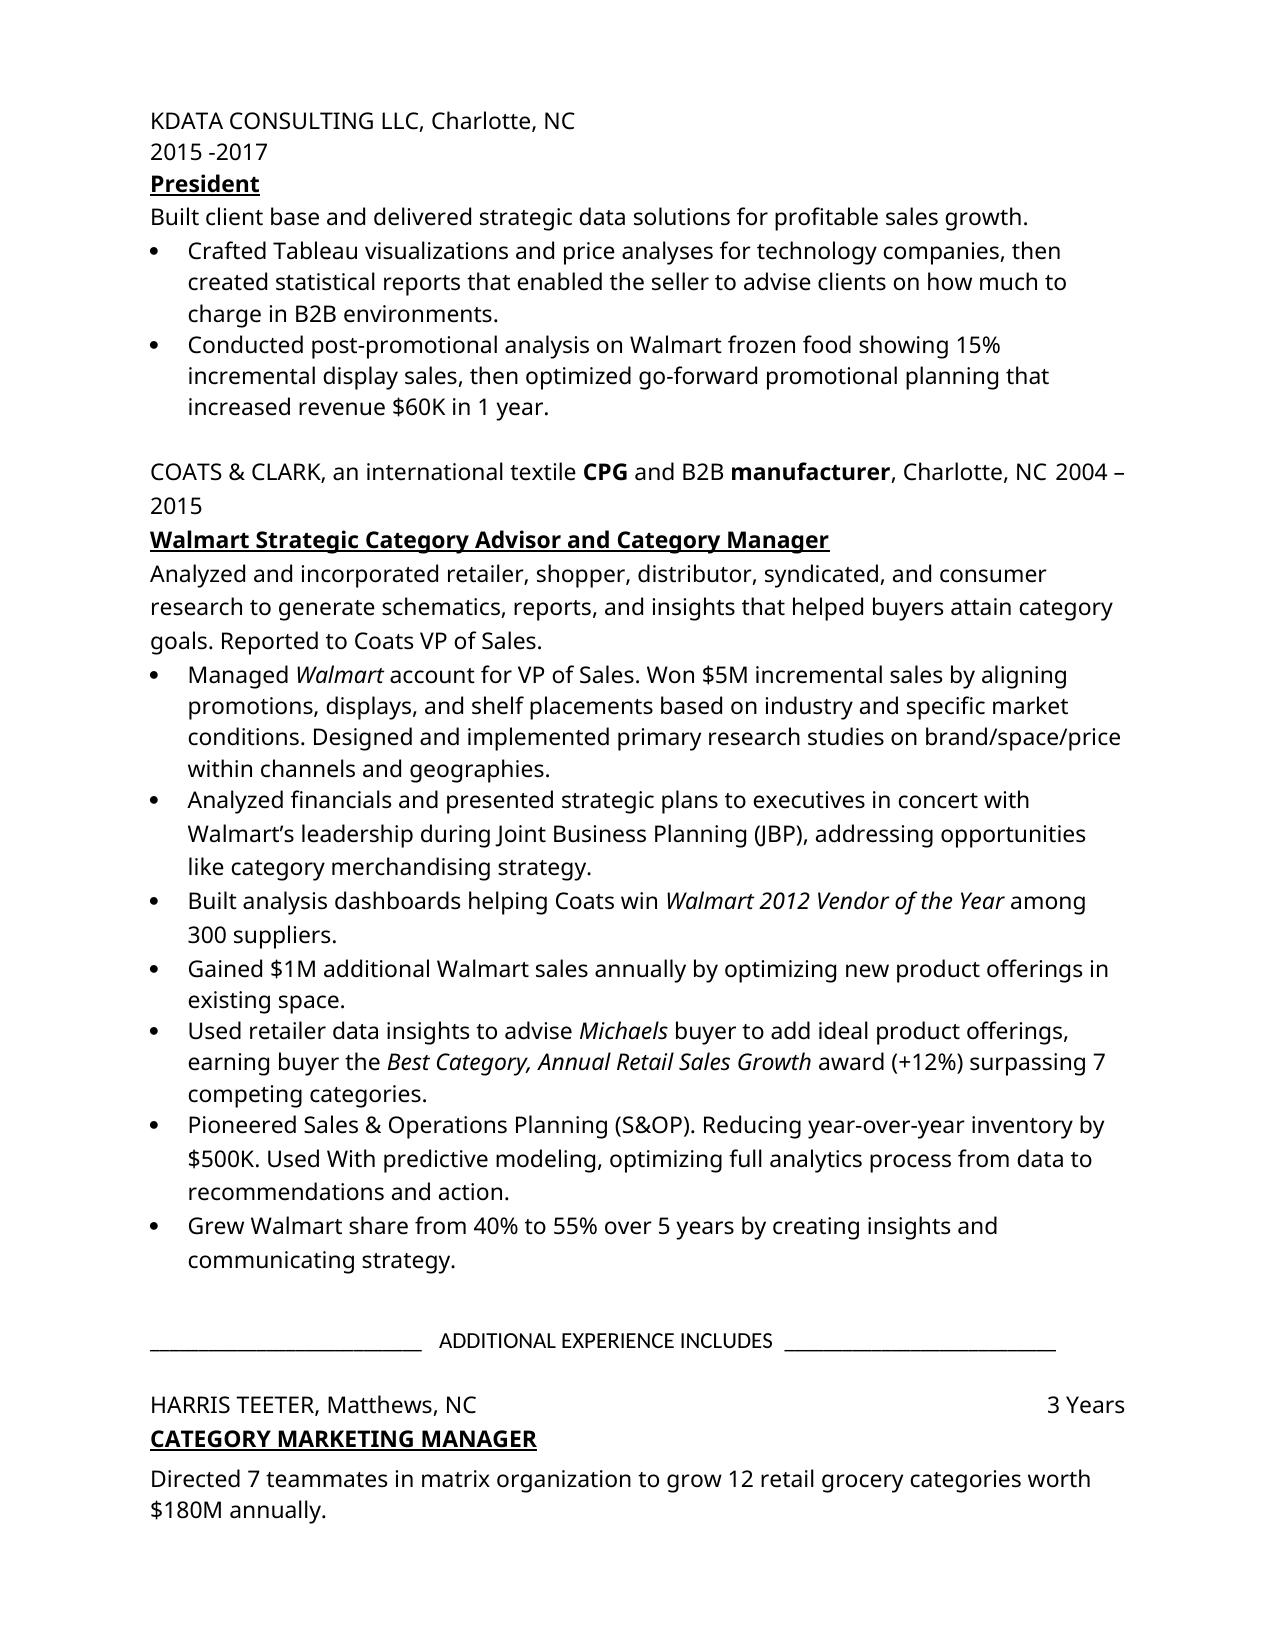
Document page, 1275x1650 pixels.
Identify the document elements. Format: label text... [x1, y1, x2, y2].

text Walmart Strategic Category Advisor and Category Manager [150, 524, 1125, 555]
text Directed 7 teammates in matrix organization to grow 12 retail grocery categories worth $180M annually. [150, 1462, 1125, 1525]
list Crafted Tableau visualizations and price analyses for technology companies, then created statistical reports that enabled the seller to advise clients on how much to charge in B2B environments. [150, 235, 1125, 329]
text HARRIS TEETER, Matthews, NC 3 Years [150, 1389, 1125, 1420]
list Grew Walmart share from 40% to 55% over 5 years by creating insights and communicating strategy. [150, 1210, 1125, 1275]
list Built analysis dashboards helping Coats win Walmart 2012 Vendor of the Year among 300 suppliers. [150, 885, 1125, 950]
text ____________________________ ADDITIONAL EXPERIENCE INCLUDES ____________________________ [150, 1325, 1125, 1355]
text COATS & CLARK, an international textile CPG and B2B manufacturer, Charlotte, NC 2004 –2015 [150, 456, 1125, 521]
text KDATA CONSULTING LLC, Charlotte, NC 2015 -2017 [150, 105, 1125, 167]
list Conducted post-promotional analysis on Walmart frozen food showing 15% incremental display sales, then optimized go-forward promotional planning that increased revenue $60K in 1 year. [150, 329, 1125, 422]
list Managed Walmart account for VP of Sales. Won $5M incremental sales by aligning promotions, displays, and shelf placements based on industry and specific market conditions. Designed and implemented primary research studies on brand/space/price within channels and geographies. [150, 659, 1125, 784]
text President [150, 167, 1125, 199]
list Gained $1M additional Walmart sales annually by optimizing new product offerings in existing space. [150, 952, 1125, 1015]
list Analyzed financials and presented strategic plans to executives in concert with Walmart’s leadership during Joint Business Planning (JBP), addressing opportunities like category merchandising strategy. [150, 784, 1125, 882]
text Analyzed and incorporated retailer, shopper, distributor, syndicated, and consumer research to generate schematics, reports, and insights that helped buyers attain category goals. Reported to Coats VP of Sales. [150, 557, 1125, 656]
text Built client base and delivered strategic data solutions for profitable sales growth. [150, 201, 1125, 232]
list Pioneered Sales & Operations Planning (S&OP). Reducing year-over-year inventory by $500K. Used With predictive modeling, optimizing full analytics process from data to recommendations and action. [150, 1109, 1125, 1207]
text CATEGORY MARKETING MANAGER [150, 1422, 1125, 1454]
list Used retailer data insights to advise Michaels buyer to add ideal product offerings, earning buyer the Best Category, Annual Retail Sales Growth award (+12%) surpassing 7 competing categories. [150, 1015, 1125, 1109]
